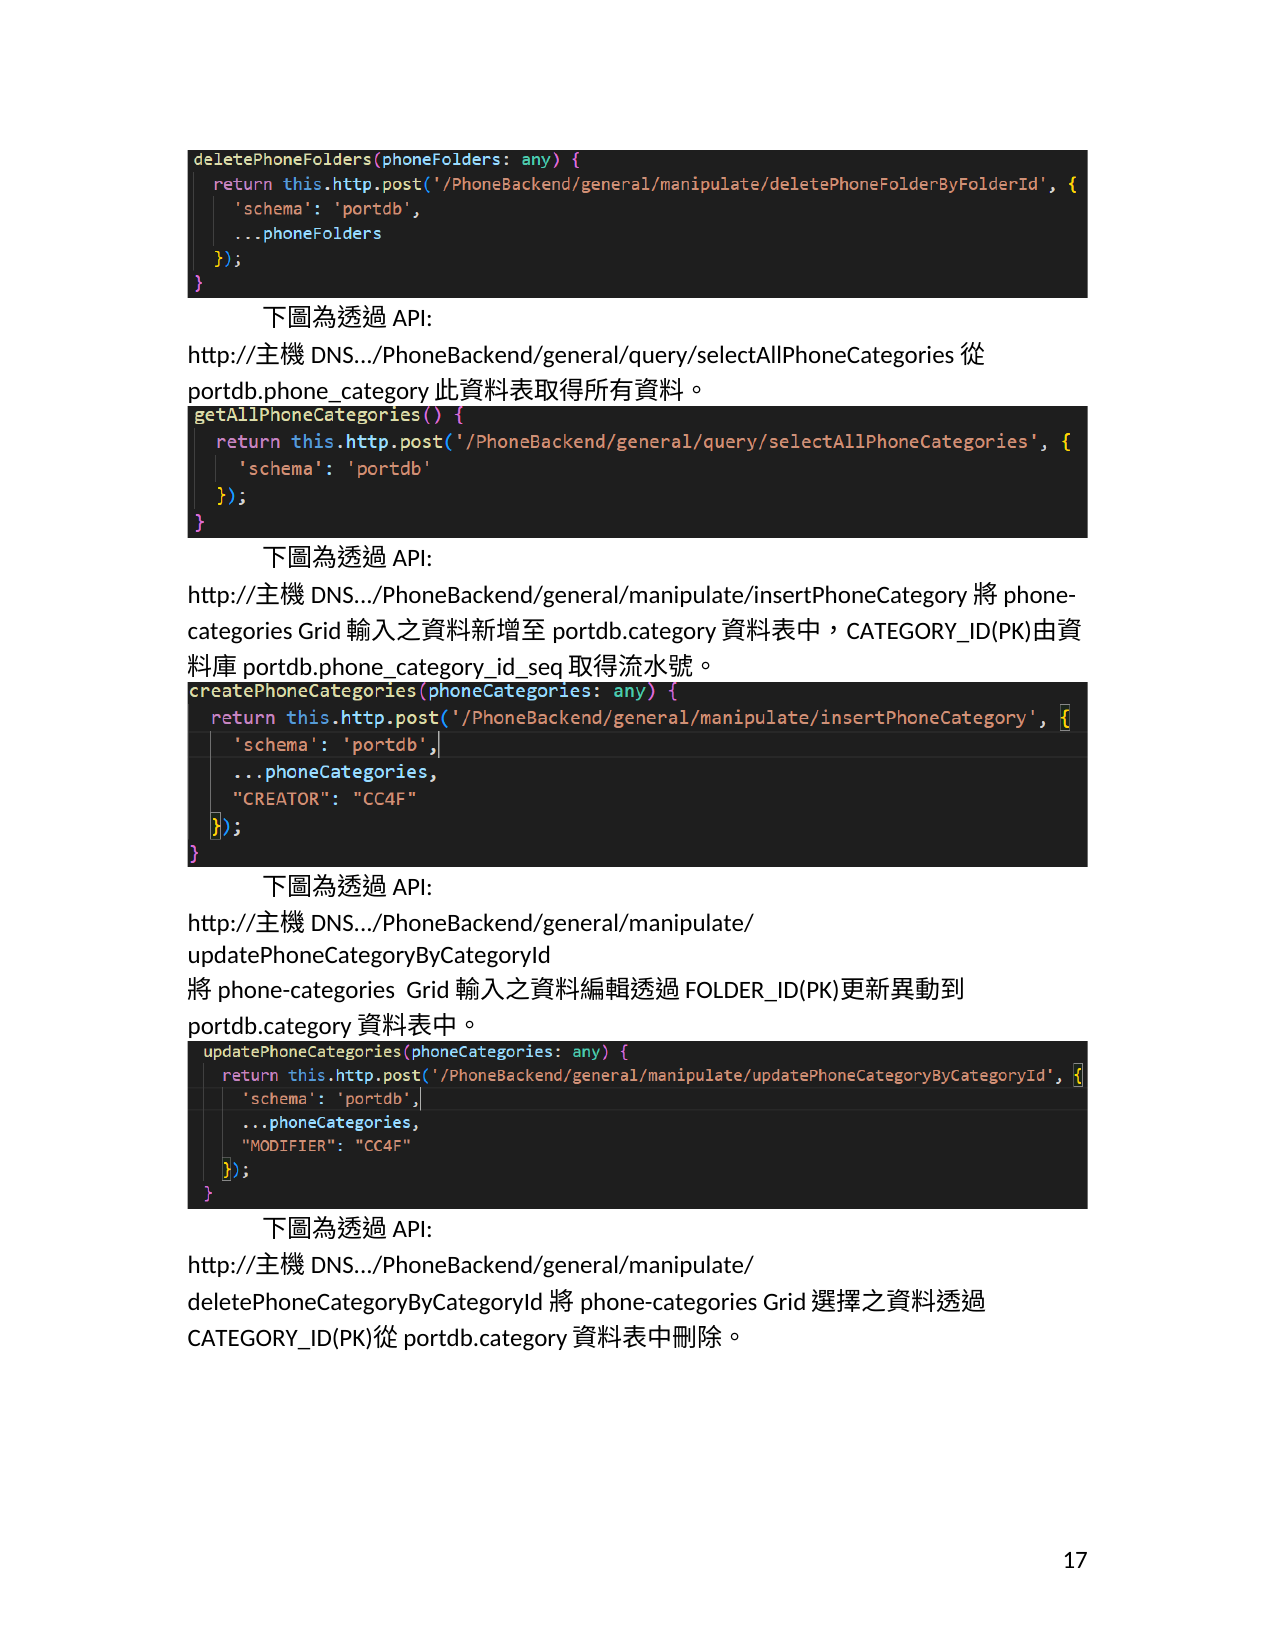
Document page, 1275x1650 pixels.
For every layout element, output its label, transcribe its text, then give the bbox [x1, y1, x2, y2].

text 將phone-categories Grid輸入之資料編輯透過FOLDER_ID(PK)更新異動到 portdb.category資料表中。 [187, 969, 1087, 1041]
text http://主機DNS.../PhoneBackend/general/manipulate/updatePhoneCategoryByCategoryId [187, 902, 1087, 969]
picture [187, 150, 1088, 298]
text 下圖為透過API: [187, 1209, 1087, 1245]
picture [187, 406, 1088, 538]
text http://主機DNS.../PhoneBackend/general/manipulate/insertPhoneCategory將phone-categories Grid輸入之資料新增至 portdb.category資料表中，CATEGORY_ID(PK)由資料庫portdb.phone_category_id_seq取得流水號。 [187, 574, 1087, 682]
text 下圖為透過API: [187, 867, 1087, 902]
text http://主機DNS.../PhoneBackend/general/manipulate/deletePhoneCategoryByCategoryId 將 phone-categories Grid選擇之資料透過CATEGORY_ID(PK)從portdb.category資料表中刪除。 [187, 1245, 1087, 1353]
text 下圖為透過API: [187, 298, 1087, 334]
picture [187, 1041, 1088, 1209]
text 下圖為透過API: [187, 538, 1087, 574]
text http://主機DNS.../PhoneBackend/general/query/selectAllPhoneCategories從portdb.phone_category此資料表取得所有資料。 [187, 334, 1087, 406]
picture [187, 682, 1088, 867]
